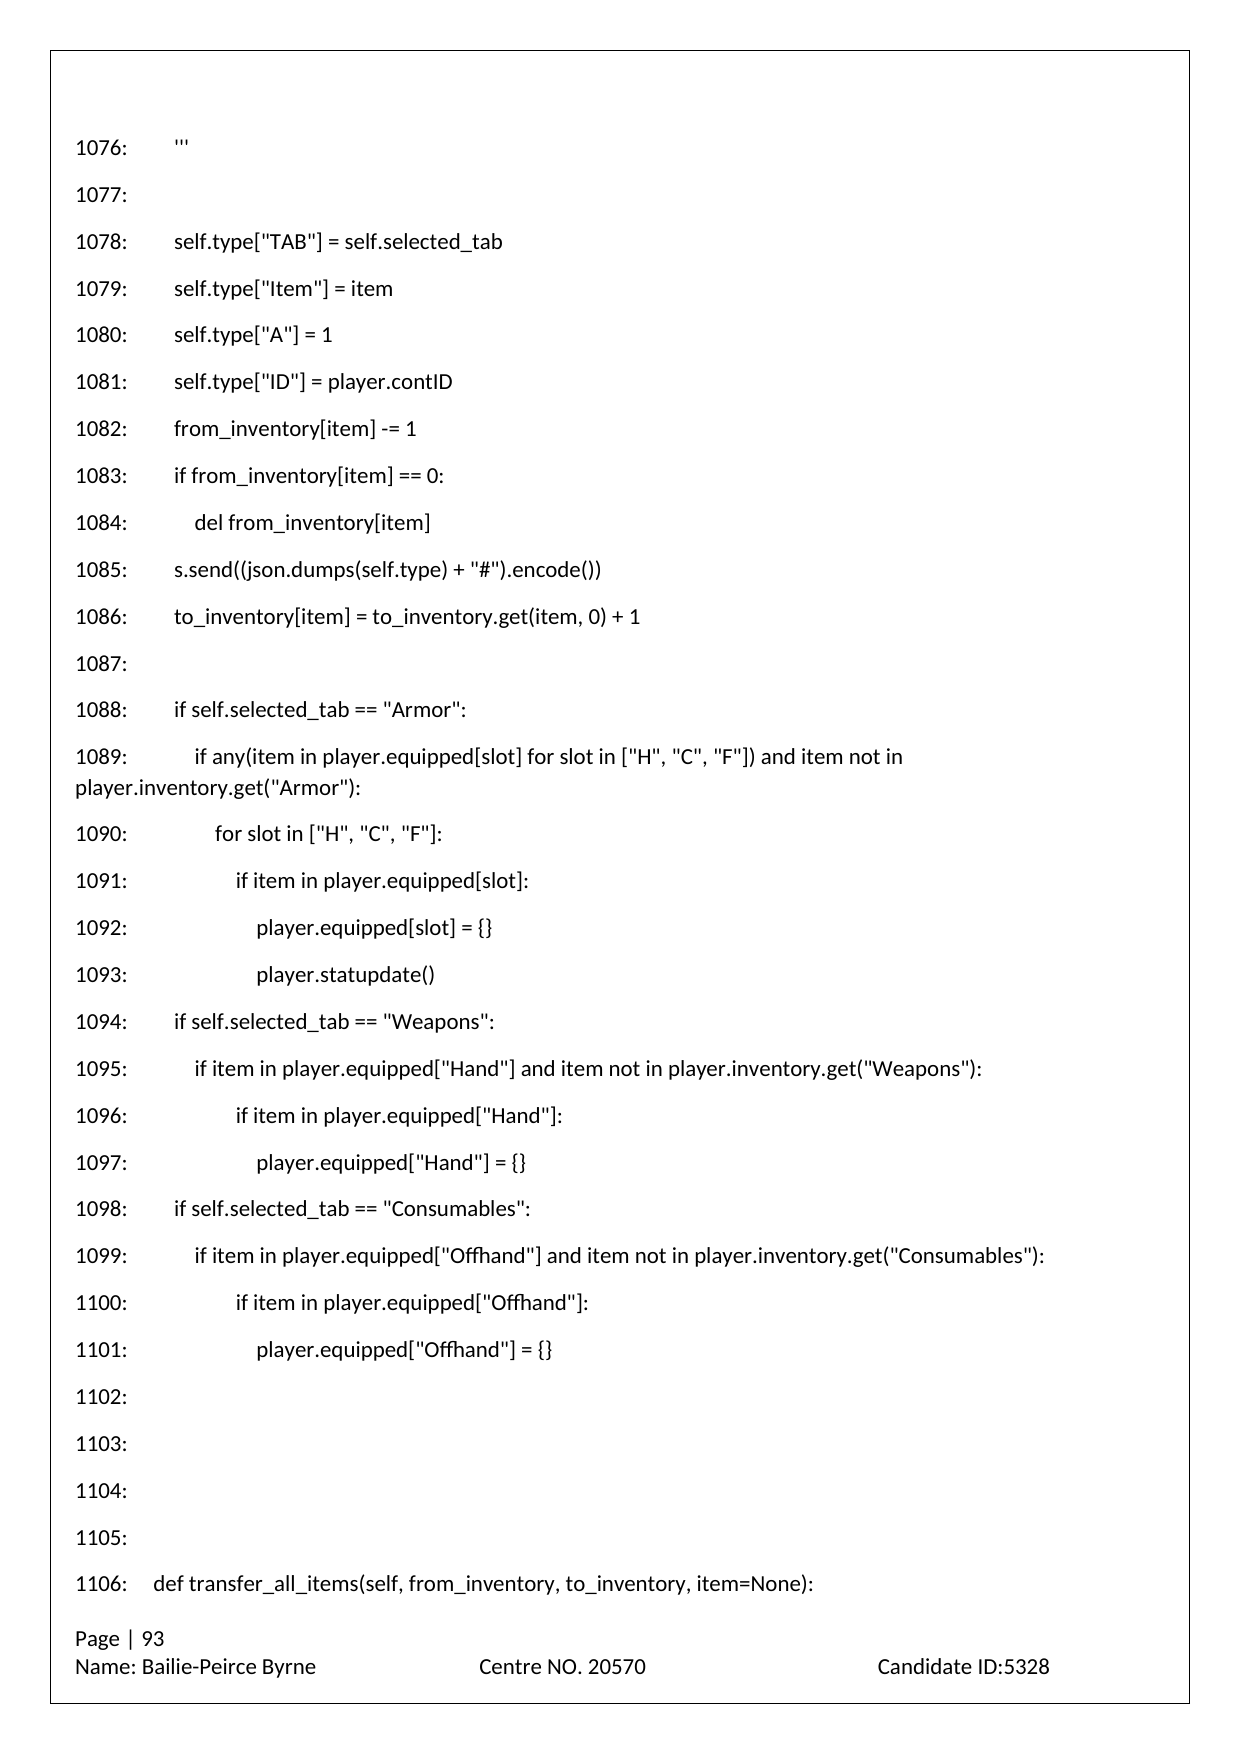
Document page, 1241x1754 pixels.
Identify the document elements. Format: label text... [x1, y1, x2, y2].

text 1078: self.type["TAB"] = self.selected_tab [75, 227, 1165, 255]
text 1087: [75, 649, 1165, 677]
text 1089: if any(item in player.equipped[slot] for slot in ["H", "C", "F"]) and item not in player.inventory.get("Armor"): [75, 742, 1165, 801]
text 1079: self.type["Item"] = item [75, 274, 1165, 302]
text 1101: player.equipped["Offhand"] = {} [75, 1335, 1165, 1363]
text 1106: def transfer_all_items(self, from_inventory, to_inventory, item=None): [75, 1569, 1165, 1597]
text 1088: if self.selected_tab == "Armor": [75, 696, 1165, 723]
text 1090: for slot in ["H", "C", "F"]: [75, 819, 1165, 847]
text 1076: ''' [75, 133, 1165, 161]
text 1081: self.type["ID"] = player.contID [75, 367, 1165, 395]
text 1094: if self.selected_tab == "Weapons": [75, 1007, 1165, 1035]
text 1092: player.equipped[slot] = {} [75, 913, 1165, 941]
text 1097: player.equipped["Hand"] = {} [75, 1148, 1165, 1176]
text 1091: if item in player.equipped[slot]: [75, 866, 1165, 894]
text 1082: from_inventory[item] -= 1 [75, 414, 1165, 442]
text 1086: to_inventory[item] = to_inventory.get(item, 0) + 1 [75, 602, 1165, 630]
text 1095: if item in player.equipped["Hand"] and item not in player.inventory.get("Weapons"): [75, 1054, 1165, 1082]
text 1093: player.statupdate() [75, 960, 1165, 988]
text 1102: [75, 1382, 1165, 1410]
text 1099: if item in player.equipped["Offhand"] and item not in player.inventory.get("Consumables"): [75, 1241, 1165, 1269]
text 1096: if item in player.equipped["Hand"]: [75, 1101, 1165, 1129]
text 1098: if self.selected_tab == "Consumables": [75, 1194, 1165, 1222]
text 1077: [75, 180, 1165, 208]
text 1104: [75, 1476, 1165, 1504]
text 1080: self.type["A"] = 1 [75, 321, 1165, 348]
text 1085: s.send((json.dumps(self.type) + "#").encode()) [75, 555, 1165, 583]
text 1083: if from_inventory[item] == 0: [75, 461, 1165, 489]
text 1103: [75, 1429, 1165, 1457]
text 1100: if item in player.equipped["Offhand"]: [75, 1288, 1165, 1316]
text 1105: [75, 1523, 1165, 1551]
text 1084: del from_inventory[item] [75, 508, 1165, 536]
